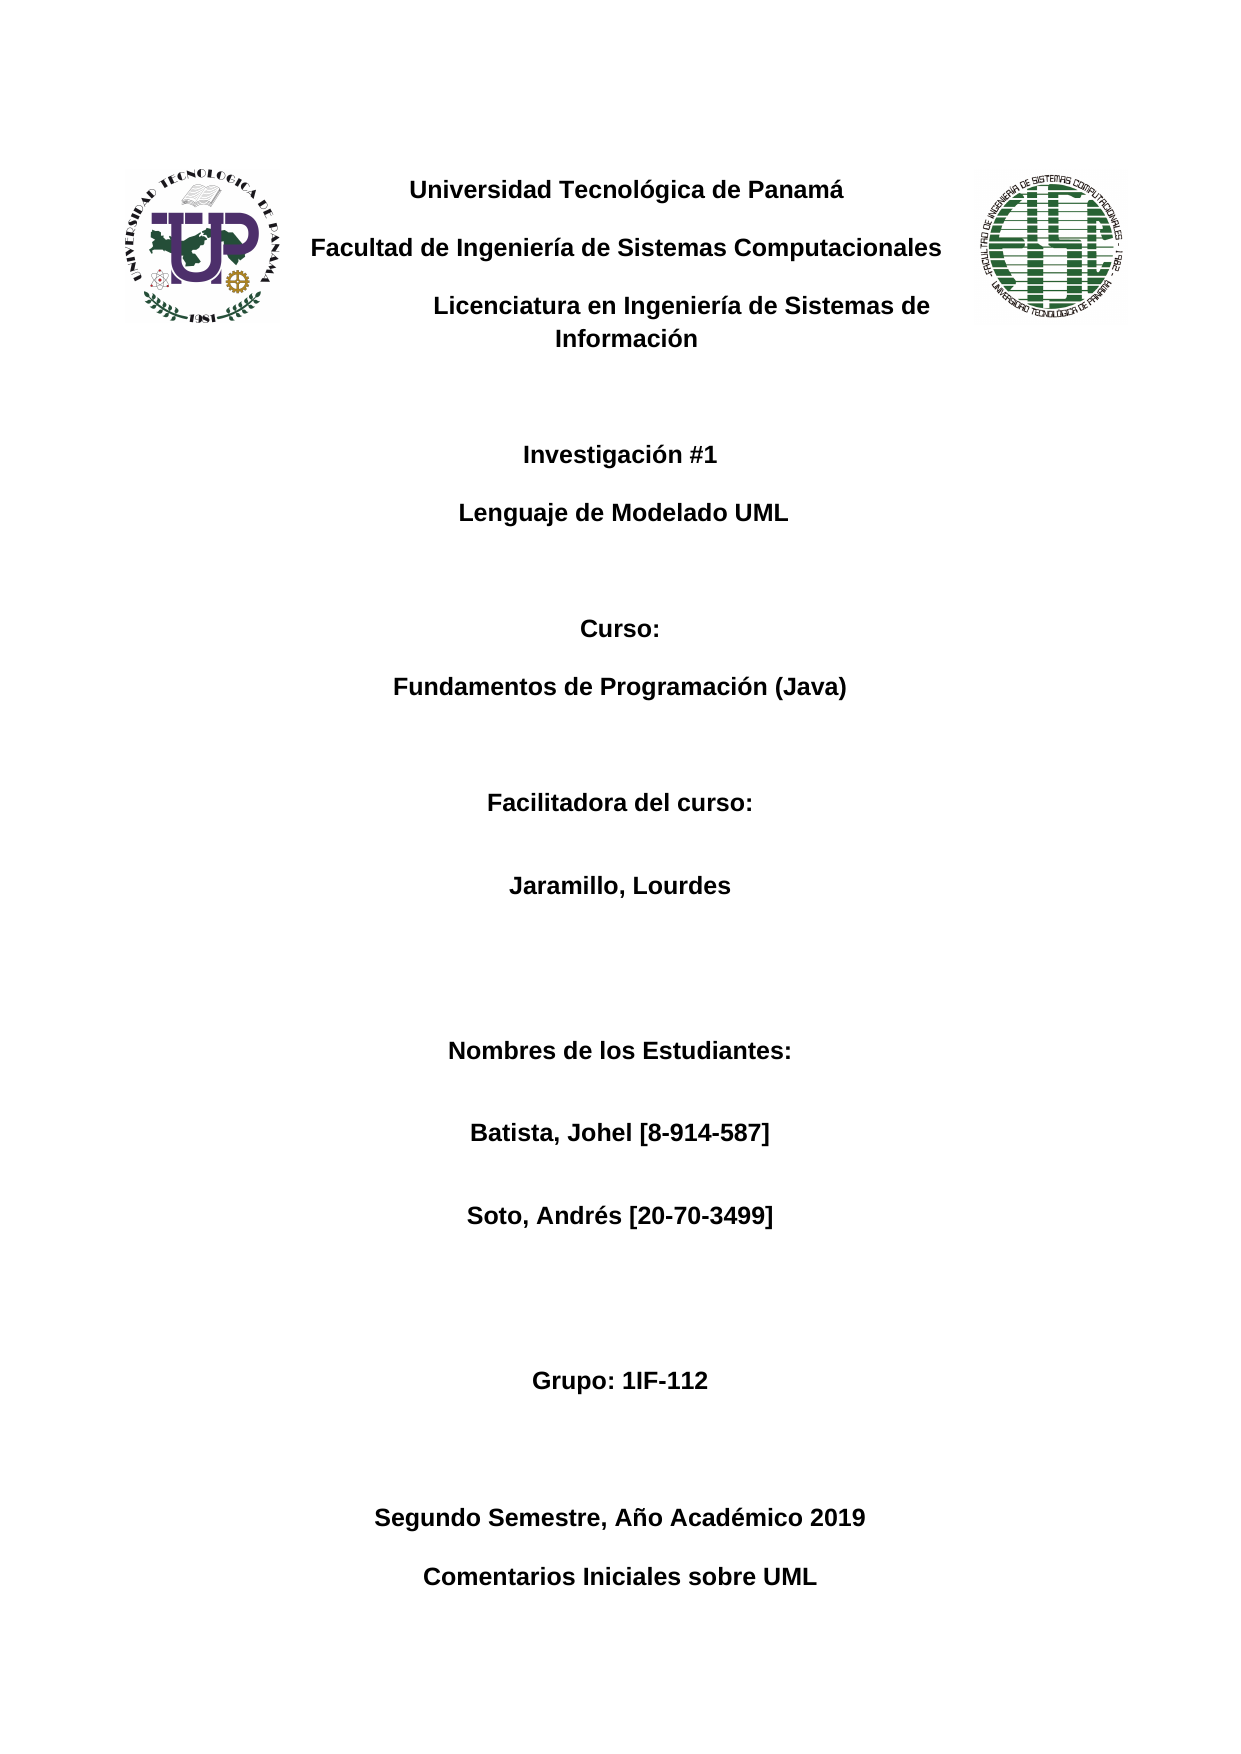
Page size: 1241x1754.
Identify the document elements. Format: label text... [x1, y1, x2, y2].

text Fundamentos de Programación (Java) [150, 672, 1090, 701]
text Batista, Johel [8-914-587] [150, 1118, 1090, 1147]
text Facultad de Ingeniería de Sistemas Computacionales [280, 233, 973, 262]
text Jaramillo, Lourdes [150, 871, 1090, 899]
text Segundo Semestre, Año Académico 2019 [150, 1503, 1090, 1532]
text Lenguaje de Modelado UML [150, 498, 1090, 527]
text Comentarios Iniciales sobre UML [150, 1561, 1090, 1590]
picture [125, 169, 280, 323]
picture [973, 169, 1129, 325]
text Nombres de los Estudiantes: [150, 1036, 1090, 1064]
text Grupo: 1IF-112 [150, 1366, 1090, 1394]
text Curso: [150, 614, 1090, 643]
text Facilitadora del curso: [150, 788, 1090, 817]
text Investigación #1 [150, 440, 1090, 469]
text Licenciatura en Ingeniería de Sistemas de Información [150, 291, 1090, 353]
text Universidad Tecnológica de Panamá [280, 175, 973, 204]
text Soto, Andrés [20-70-3499] [150, 1201, 1090, 1229]
